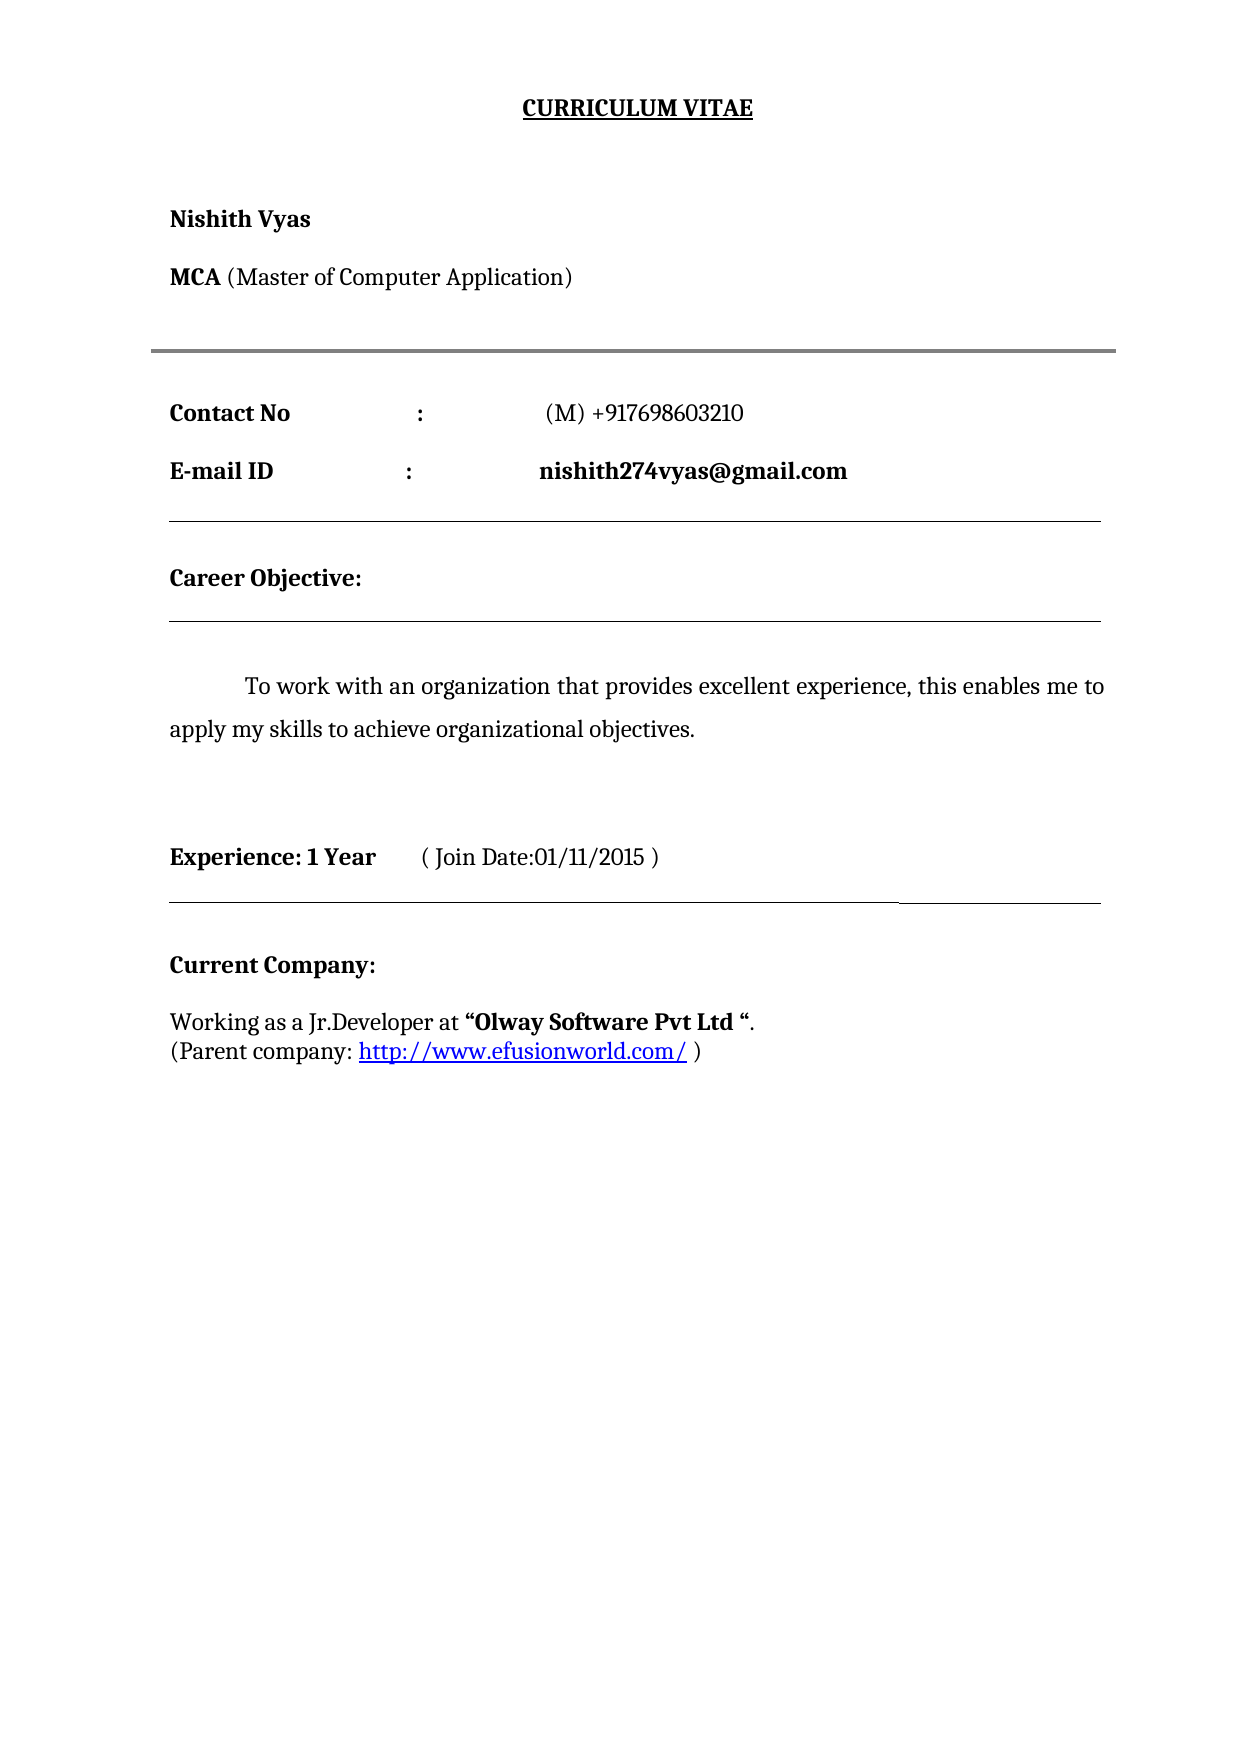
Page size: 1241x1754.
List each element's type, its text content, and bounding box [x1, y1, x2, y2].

text Working as a Jr.Developer at “Olway Software Pvt Ltd “. [169, 1008, 1106, 1037]
text Experience: 1 Year ( Join Date:01/11/2015 ) [169, 843, 1106, 872]
text CURRICULUM VITAE [169, 94, 1106, 122]
text Career Objective: [169, 564, 1106, 593]
subtitle MCA (Master of Computer Application) [169, 263, 1106, 291]
text E-mail ID : nishith274vyas@gmail.com [169, 457, 1106, 485]
text (Parent company: http://www.efusionworld.com/ ) [169, 1037, 1106, 1066]
text Current Company: [169, 951, 1106, 979]
text To work with an organization that provides excellent experience, this enables me to apply my skills to achieve organizational objectives. [169, 672, 1106, 744]
subtitle Nishith Vyas [169, 205, 1106, 234]
text Contact No : (M) +917698603210 [169, 399, 1106, 428]
